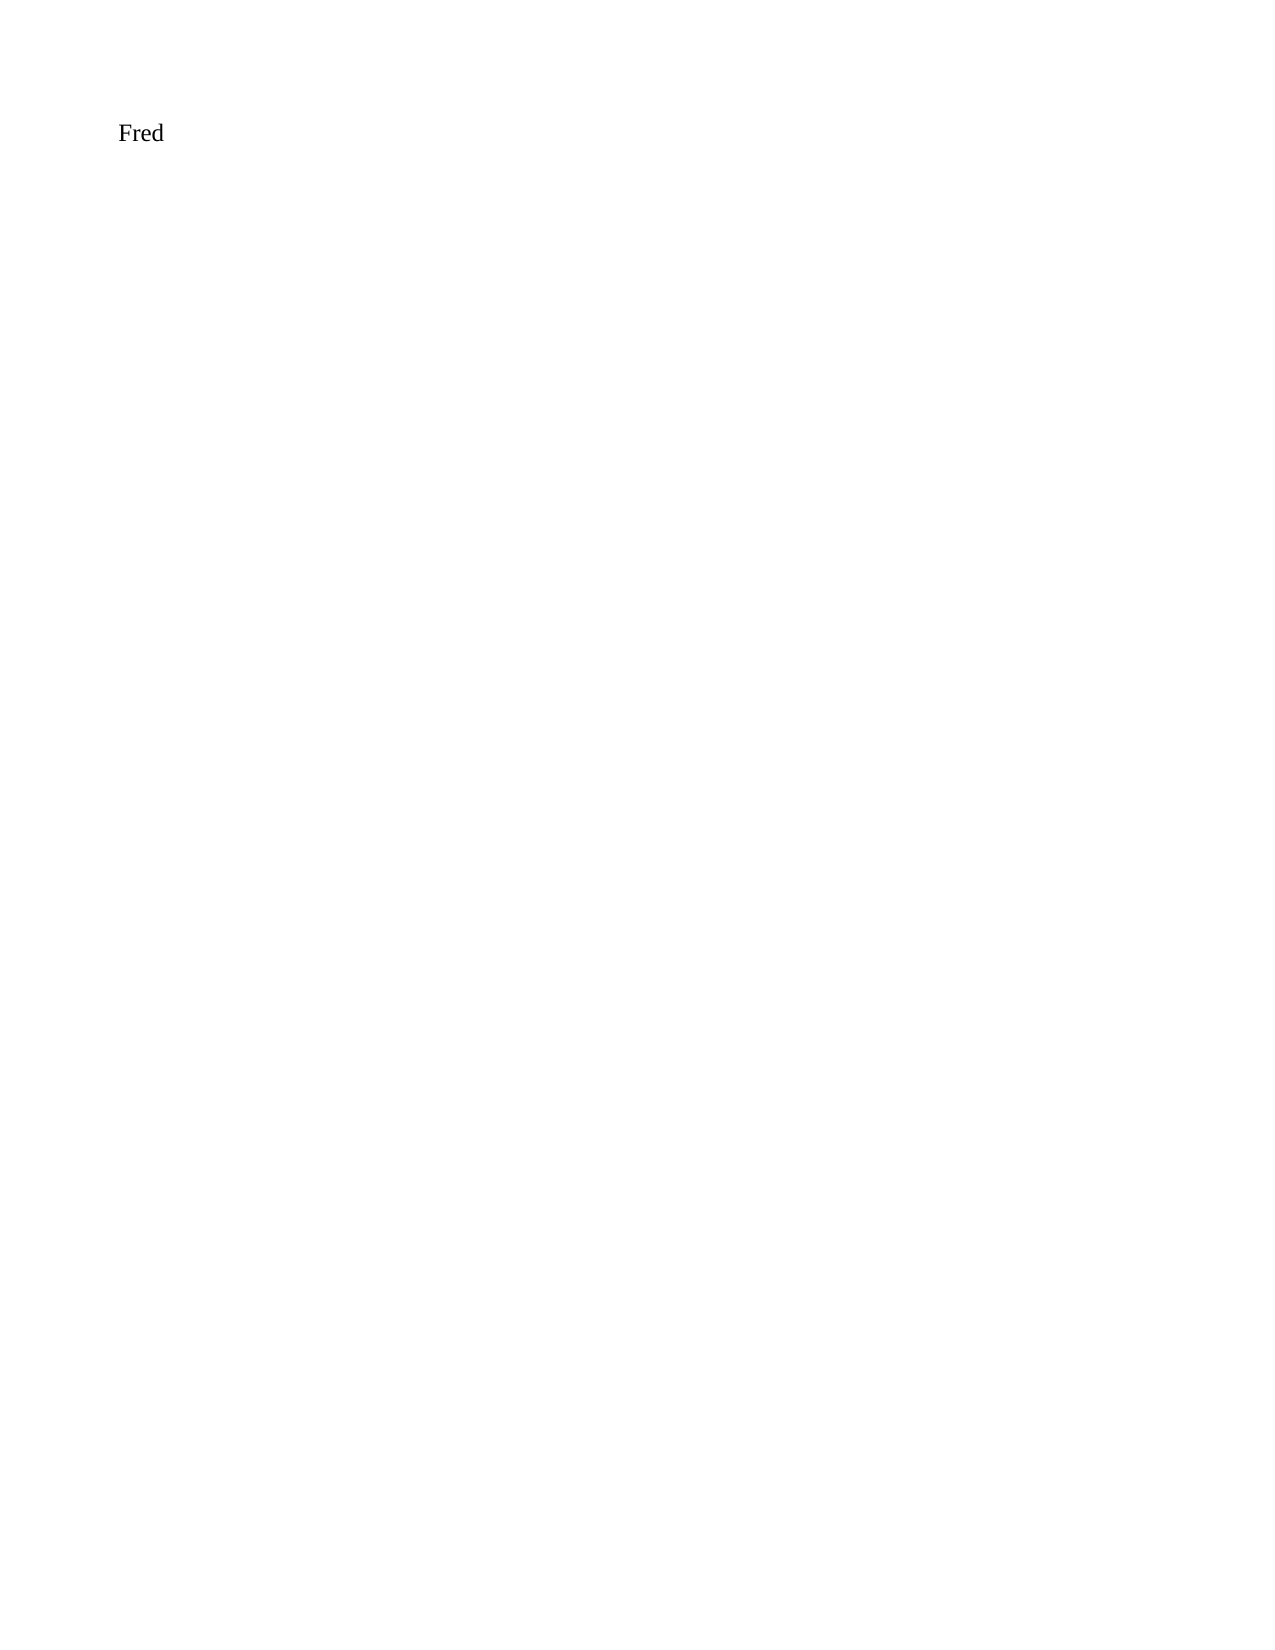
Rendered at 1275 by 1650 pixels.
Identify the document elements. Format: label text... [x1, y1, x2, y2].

text Fred [118, 118, 1157, 147]
